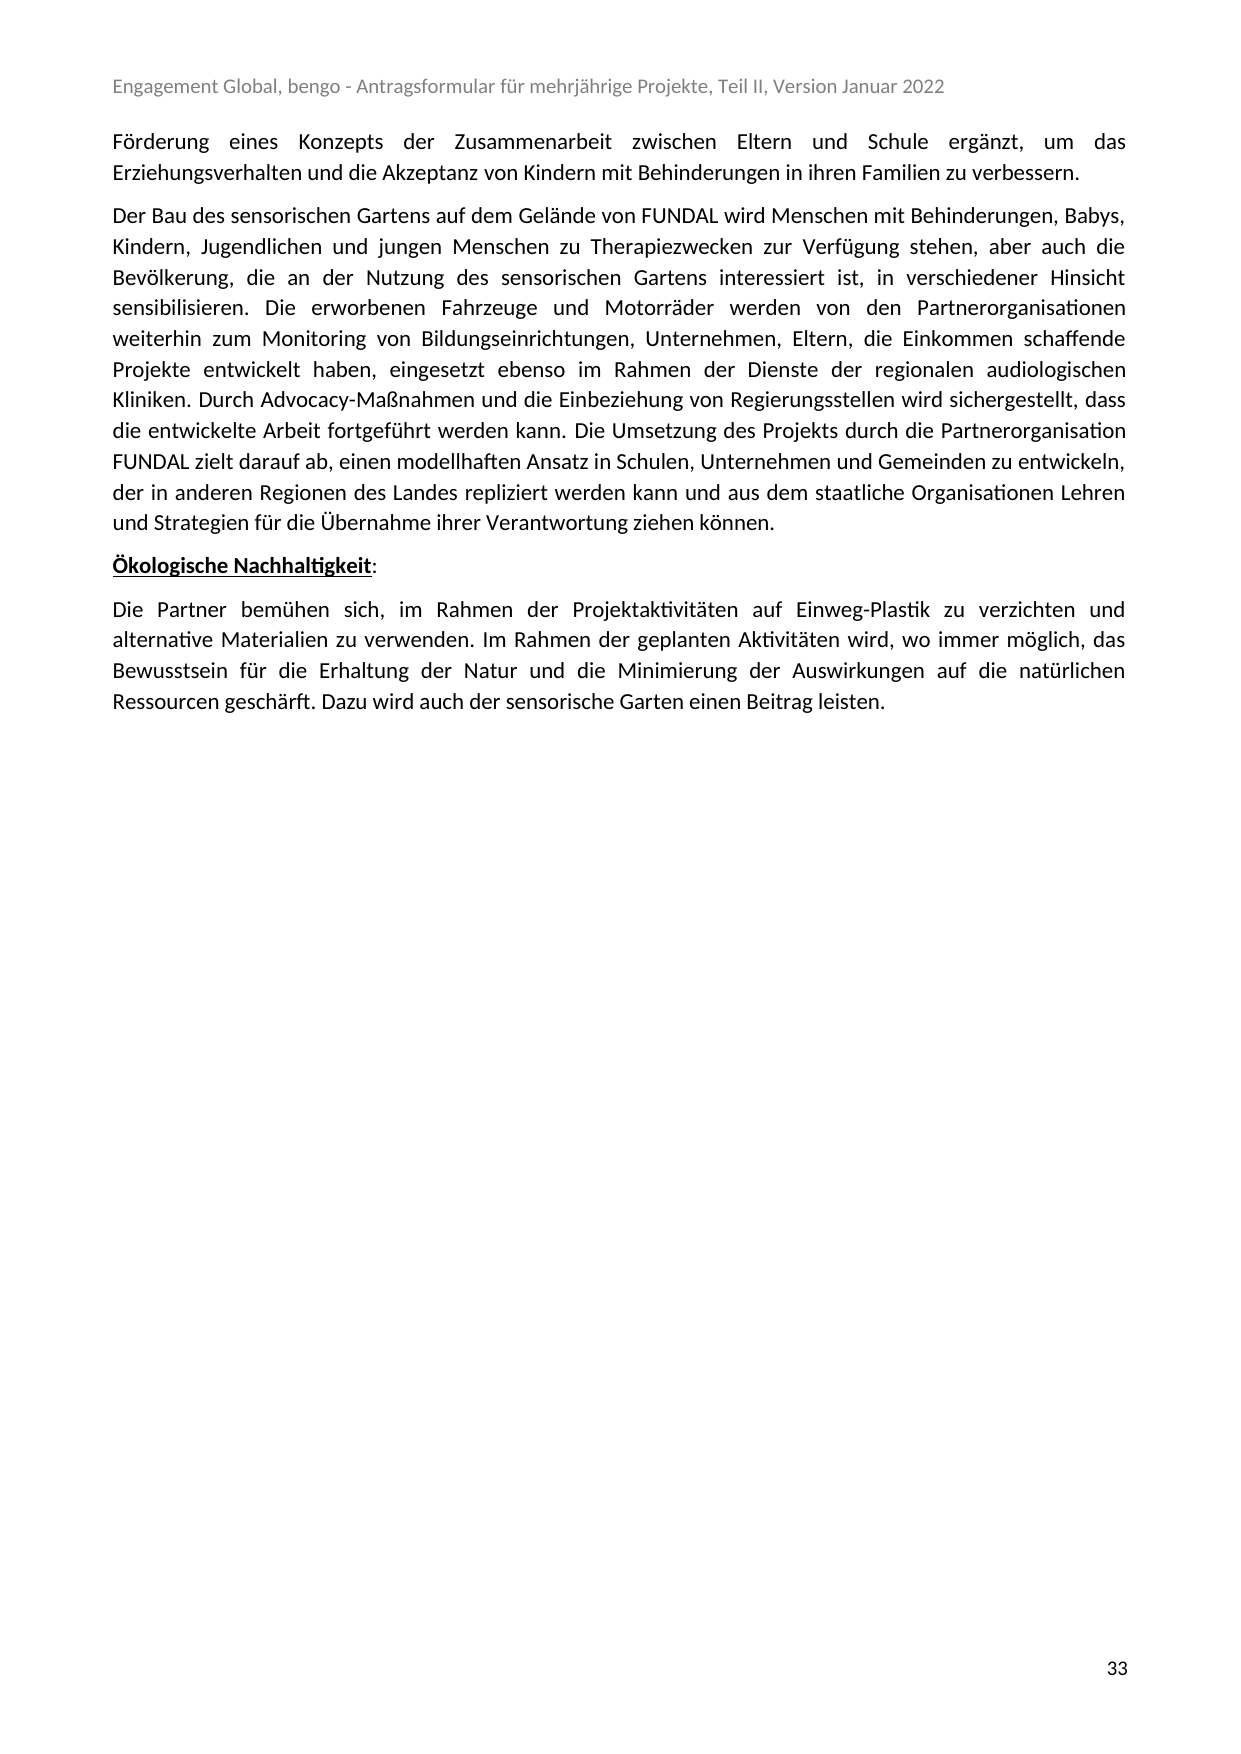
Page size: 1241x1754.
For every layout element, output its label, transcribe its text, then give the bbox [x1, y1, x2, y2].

text Die Partner bemühen sich, im Rahmen der Projektaktivitäten auf Einweg-Plastik zu verzichten und alternative Materialien zu verwenden. Im Rahmen der geplanten Aktivitäten wird, wo immer möglich, das Bewusstsein für die Erhaltung der Natur und die Minimierung der Auswirkungen auf die natürlichen Ressourcen geschärft. Dazu wird auch der sensorische Garten einen Beitrag leisten. [112, 595, 1128, 715]
text Ökologische Nachhaltigkeit: [112, 552, 1128, 580]
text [112, 127, 1128, 186]
text Der Bau des sensorischen Gartens auf dem Gelände von FUNDAL wird Menschen mit Behinderungen, Babys, Kindern, Jugendlichen und jungen Menschen zu Therapiezwecken zur Verfügung stehen, aber auch die Bevölkerung, die an der Nutzung des sensorischen Gartens interessiert ist, in verschiedener Hinsicht sensibilisieren. Die erworbenen Fahrzeuge und Motorräder werden von den Partnerorganisationen weiterhin zum Monitoring von Bildungseinrichtungen, Unternehmen, Eltern, die Einkommen schaffende Projekte entwickelt haben, eingesetzt ebenso im Rahmen der Dienste der regionalen audiologischen Kliniken. Durch Advocacy-Maßnahmen und die Einbeziehung von Regierungsstellen wird sichergestellt, dass die entwickelte Arbeit fortgeführt werden kann. Die Umsetzung des Projekts durch die Partnerorganisation FUNDAL zielt darauf ab, einen modellhaften Ansatz in Schulen, Unternehmen und Gemeinden zu entwickeln, der in anderen Regionen des Landes repliziert werden kann und aus dem staatliche Organisationen Lehren und Strategien für die Übernahme ihrer Verantwortung ziehen können. [112, 201, 1128, 536]
